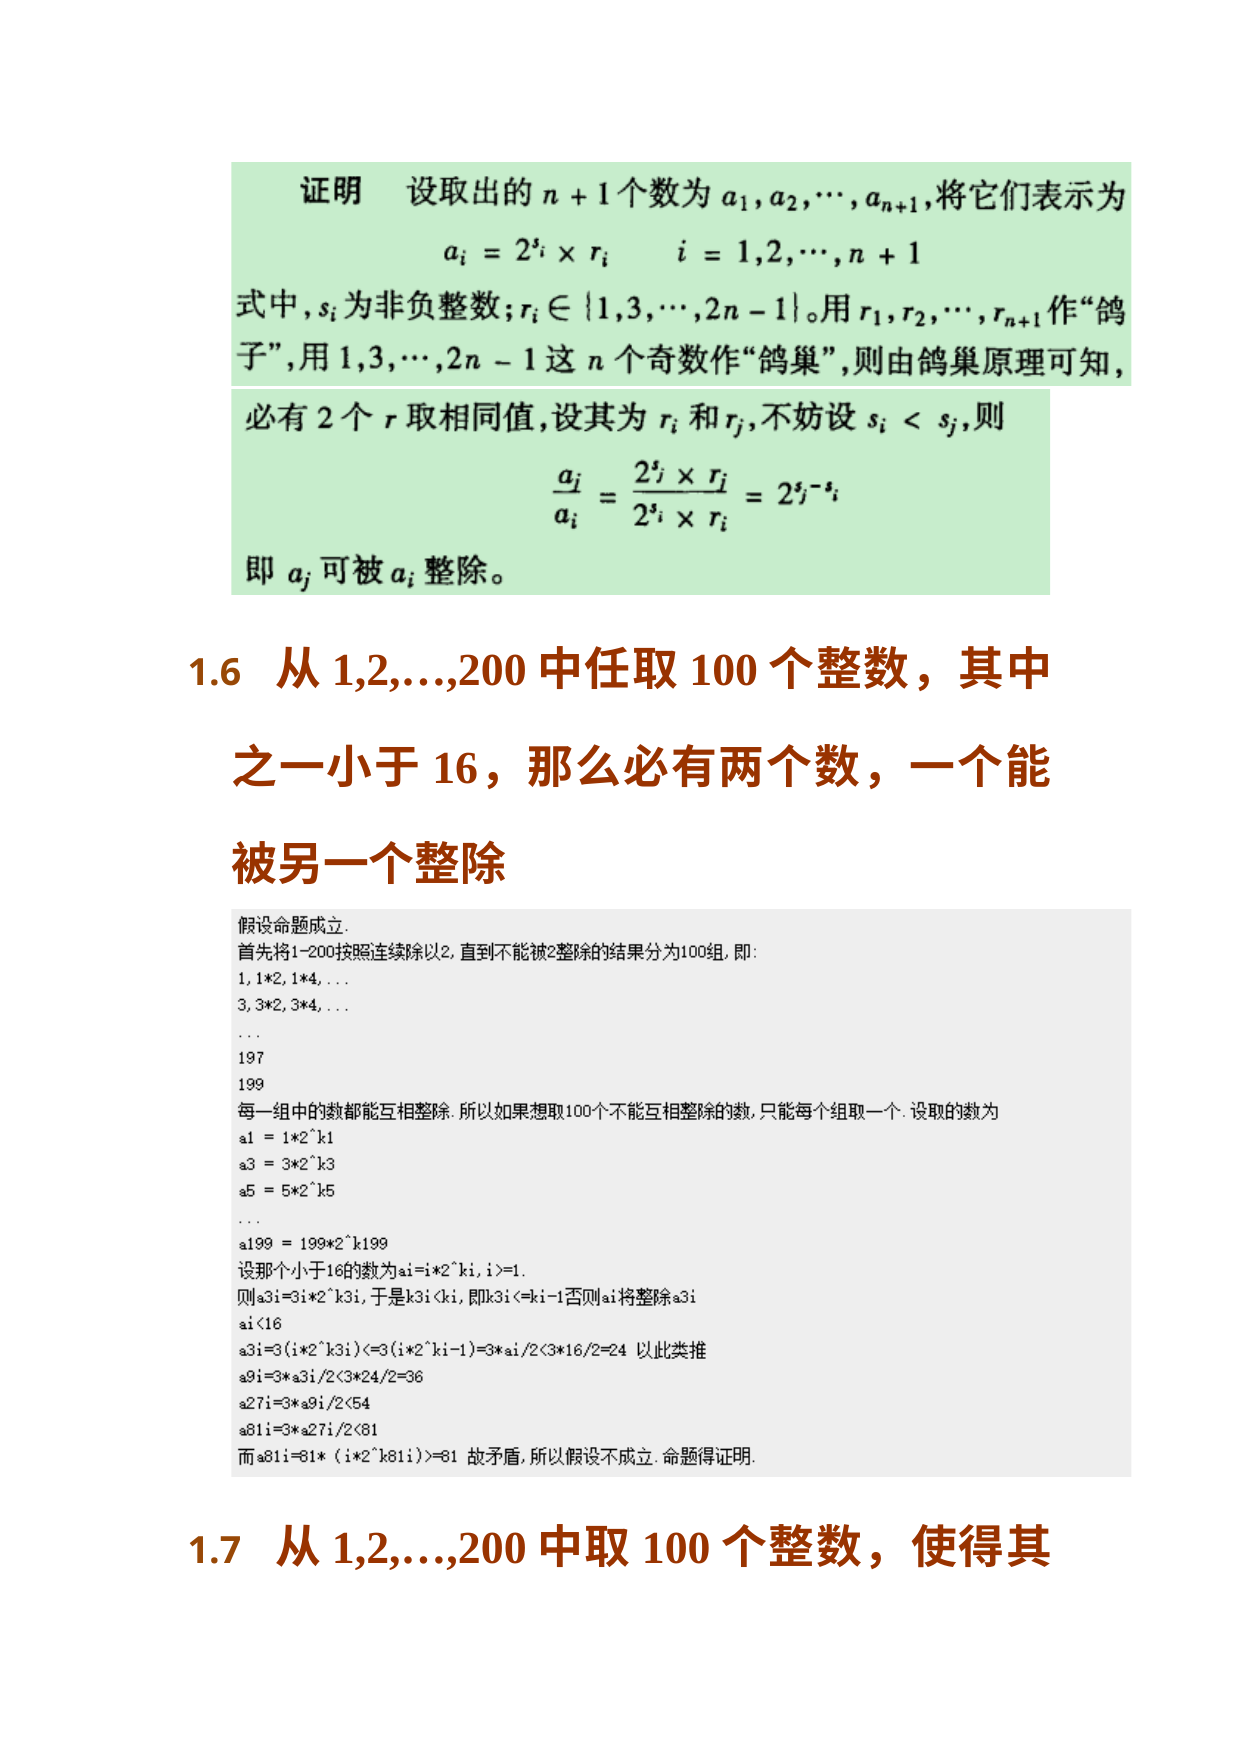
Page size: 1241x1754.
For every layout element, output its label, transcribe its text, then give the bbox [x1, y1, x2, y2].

picture [231, 909, 1132, 1477]
picture [231, 162, 1132, 386]
picture [231, 389, 1050, 595]
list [187, 1494, 1053, 1592]
list 从1,2,…,200中任取100个整数，其中之一小于16，那么必有两个数，一个能被另一个整除 [187, 617, 1053, 909]
